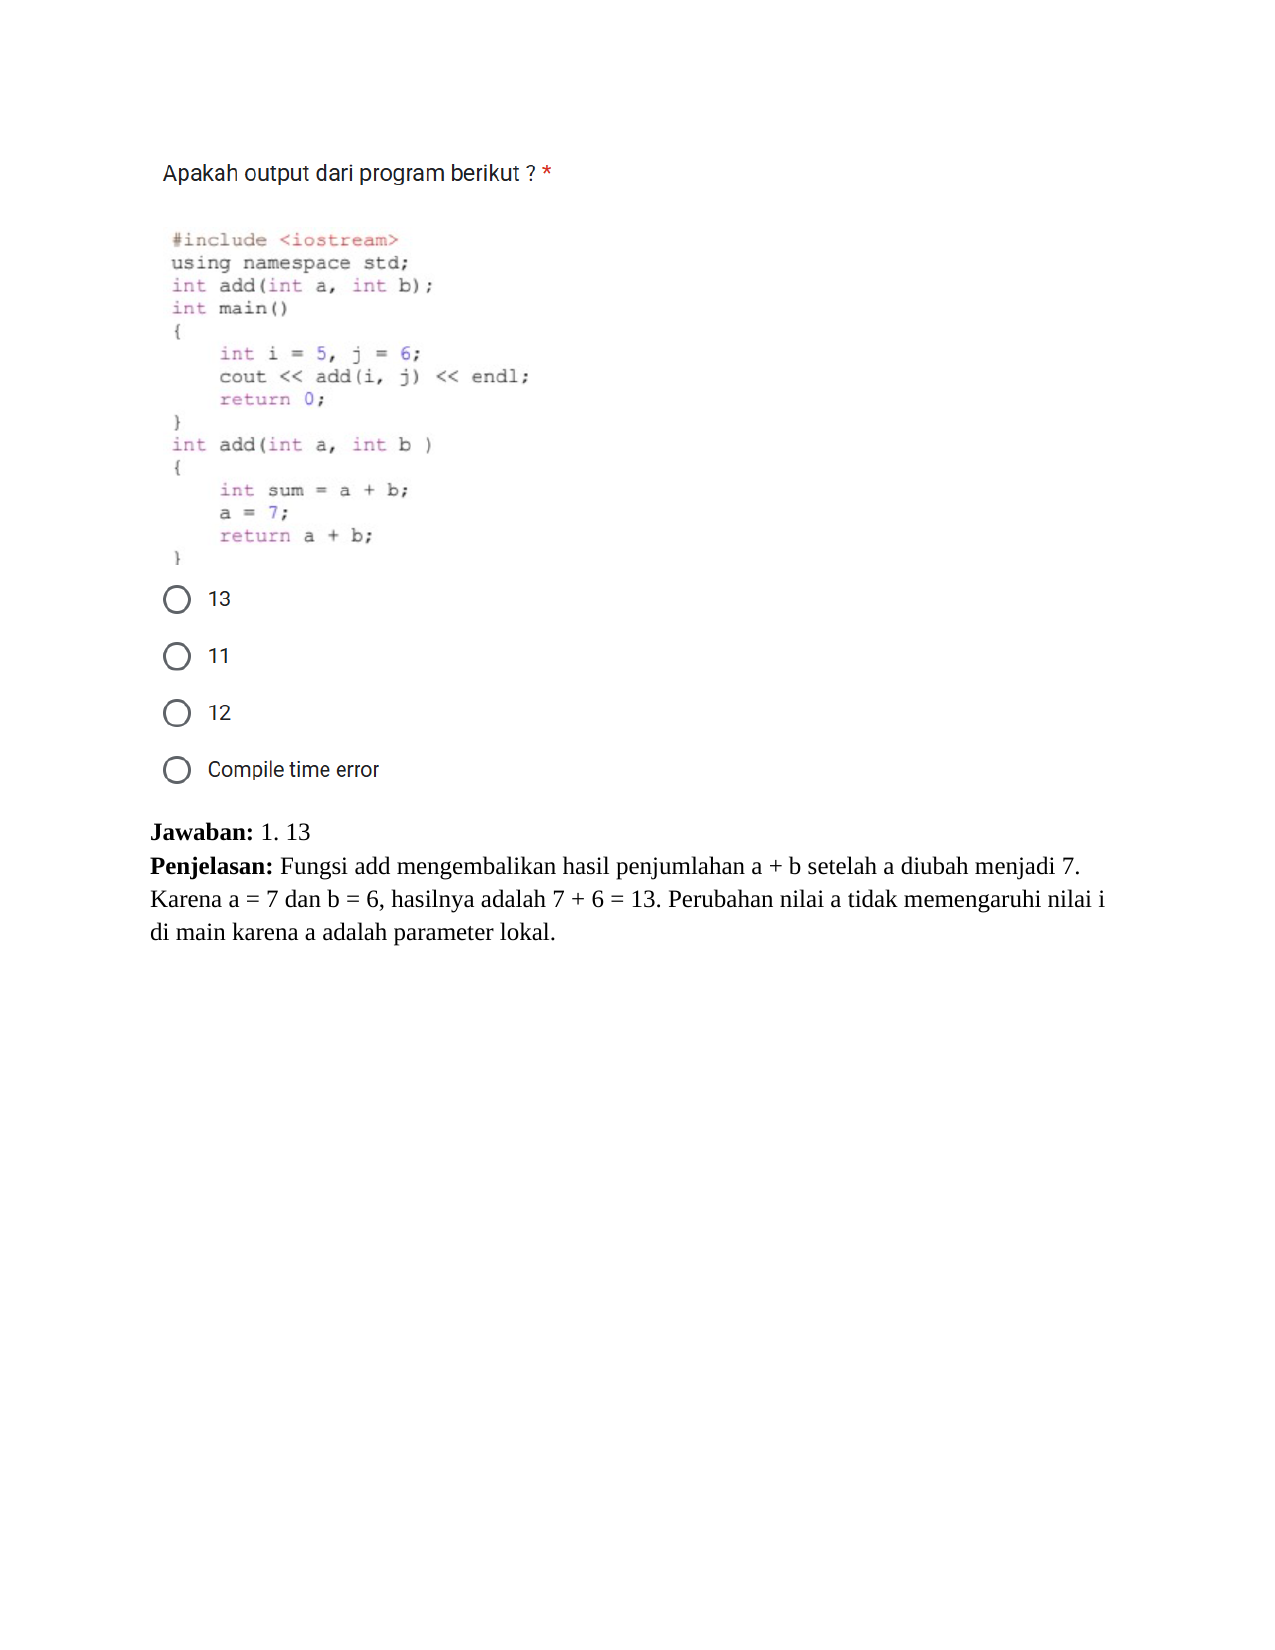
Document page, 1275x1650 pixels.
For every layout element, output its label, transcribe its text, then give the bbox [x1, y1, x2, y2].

picture [150, 150, 672, 796]
text Jawaban: 1. 13 Penjelasan: Fungsi add mengembalikan hasil penjumlahan a + b setelah a diubah menjadi 7. Karena a = 7 dan b = 6, hasilnya adalah 7 + 6 = 13. Perubahan nilai a tidak memengaruhi nilai i di main karena a adalah parameter lokal. [150, 817, 1125, 946]
